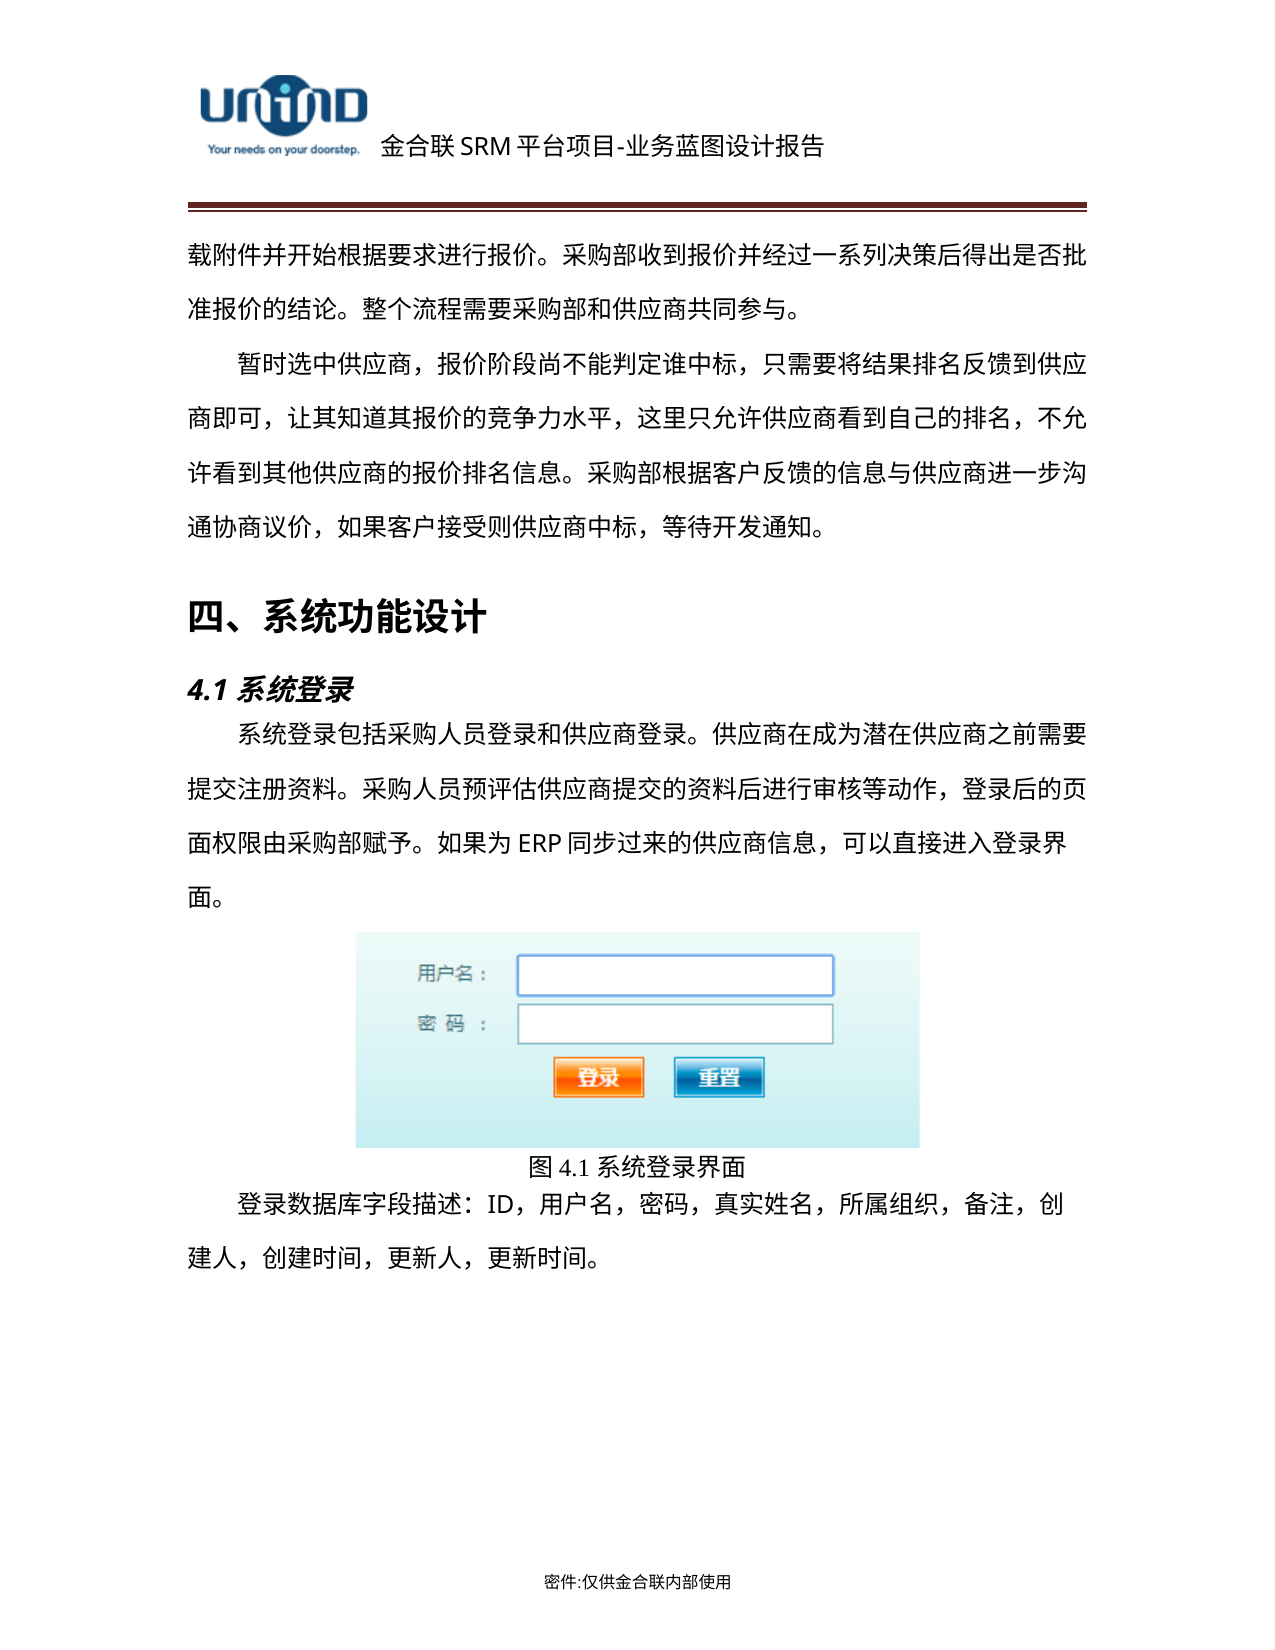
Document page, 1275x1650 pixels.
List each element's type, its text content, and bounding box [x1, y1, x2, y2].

subtitle 4.1 系统登录 [187, 666, 1087, 708]
picture [355, 932, 920, 1148]
text 系统登录包括采购人员登录和供应商登录。供应商在成为潜在供应商之前需要提交注册资料。采购人员预评估供应商提交的资料后进行审核等动作，登录后的页面权限由采购部赋予。如果为ERP同步过来的供应商信息，可以直接进入登录界面。 [187, 715, 1087, 914]
text 采购部接到客户需求并评估业务需求后，需要向供应商发起采购需求。首先上传图纸附件并提供报价信息，接着邀请供应商进行投标。供应商接到招标邀请后下载附件并开始根据要求进行报价。采购部收到报价并经过一系列决策后得出是否批准报价的结论。整个流程需要采购部和供应商共同参与。 [187, 236, 1087, 326]
text 暂时选中供应商，报价阶段尚不能判定谁中标，只需要将结果排名反馈到供应商即可，让其知道其报价的竞争力水平，这里只允许供应商看到自己的排名，不允许看到其他供应商的报价排名信息。采购部根据客户反馈的信息与供应商进一步沟通协商议价，如果客户接受则供应商中标，等待开发通知。 [187, 344, 1087, 544]
text 图4.1 系统登录界面 [187, 1148, 1087, 1184]
title 四、系统功能设计 [187, 587, 1087, 641]
picture [187, 75, 380, 156]
text 登录数据库字段描述：ID，用户名，密码，真实姓名，所属组织，备注，创建人，创建时间，更新人，更新时间。 [187, 1184, 1087, 1275]
